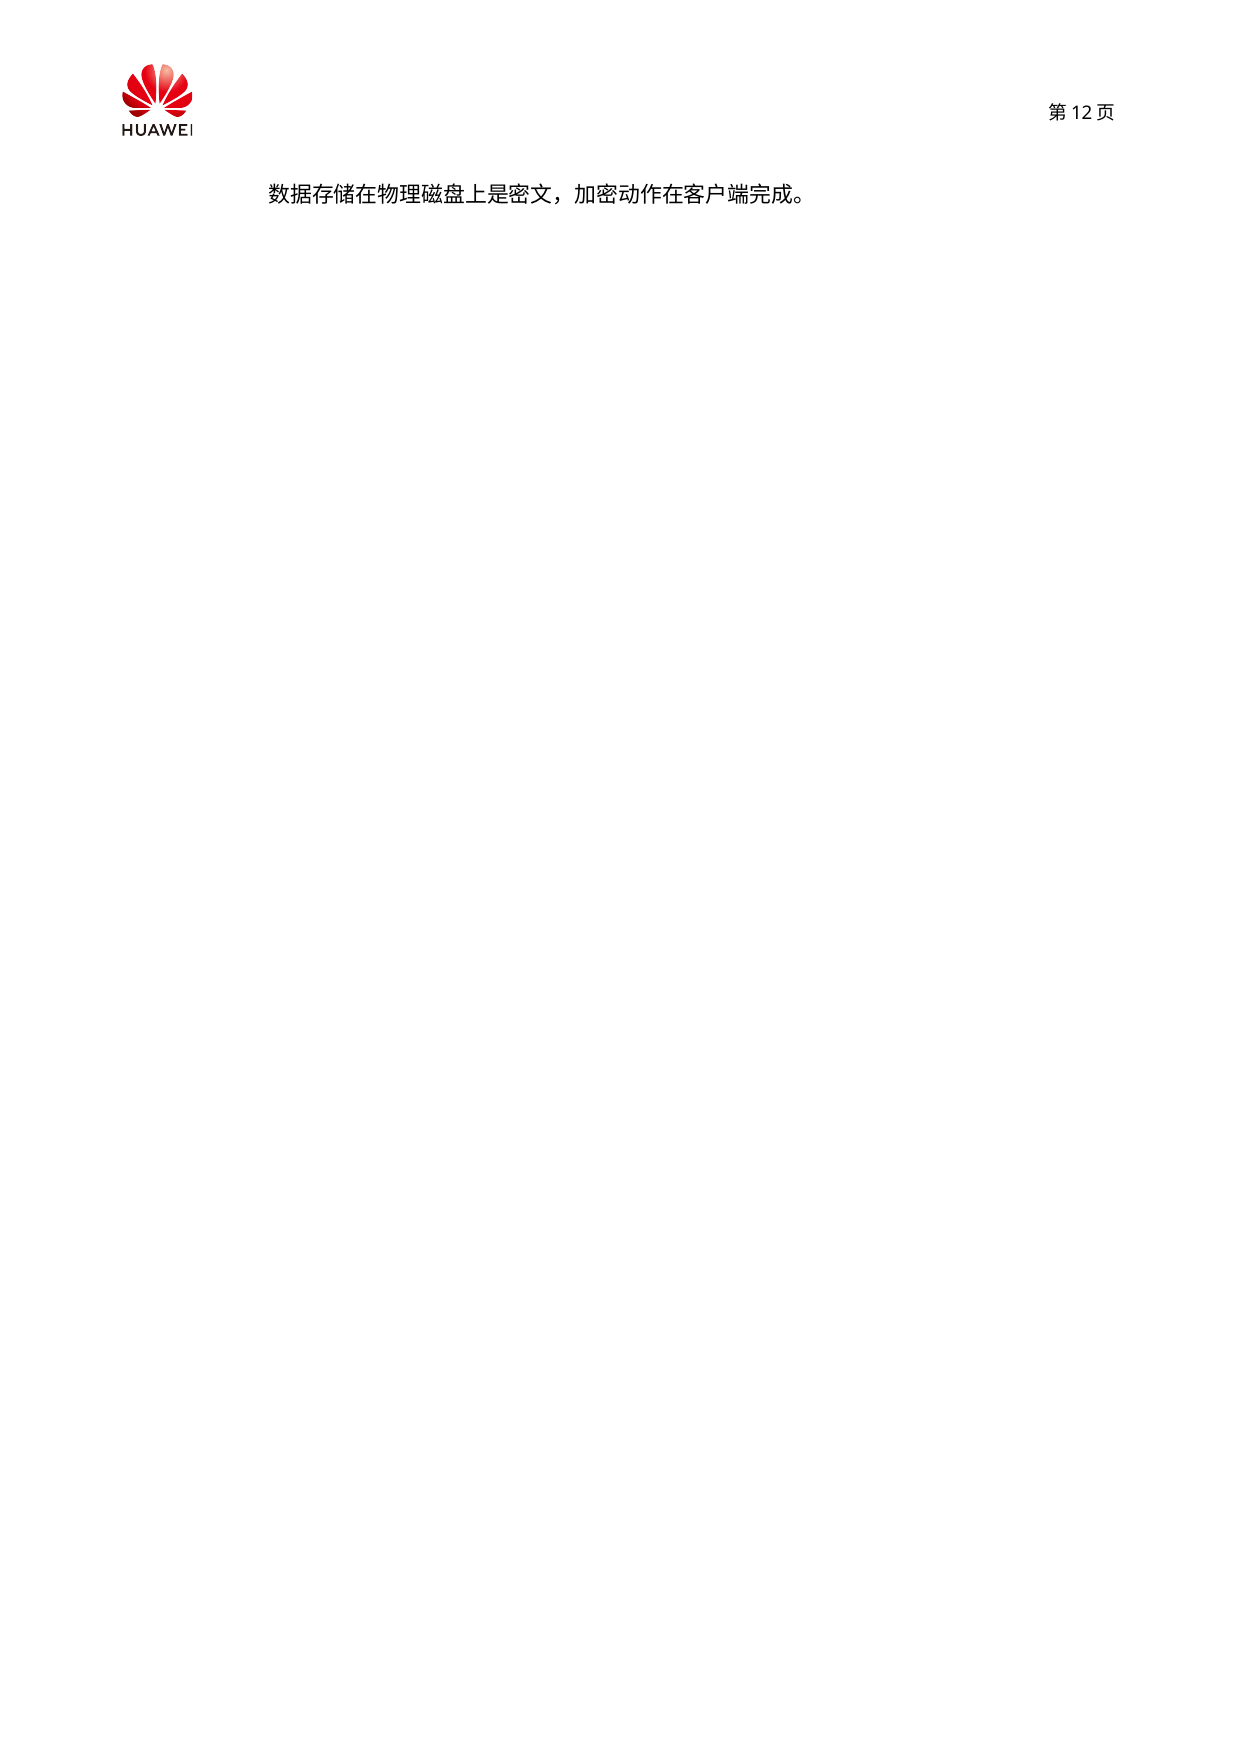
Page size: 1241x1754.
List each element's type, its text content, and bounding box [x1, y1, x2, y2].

text 数据存储在物理磁盘上是密文，加密动作在客户端完成。 [224, 177, 1122, 209]
picture [122, 64, 193, 136]
